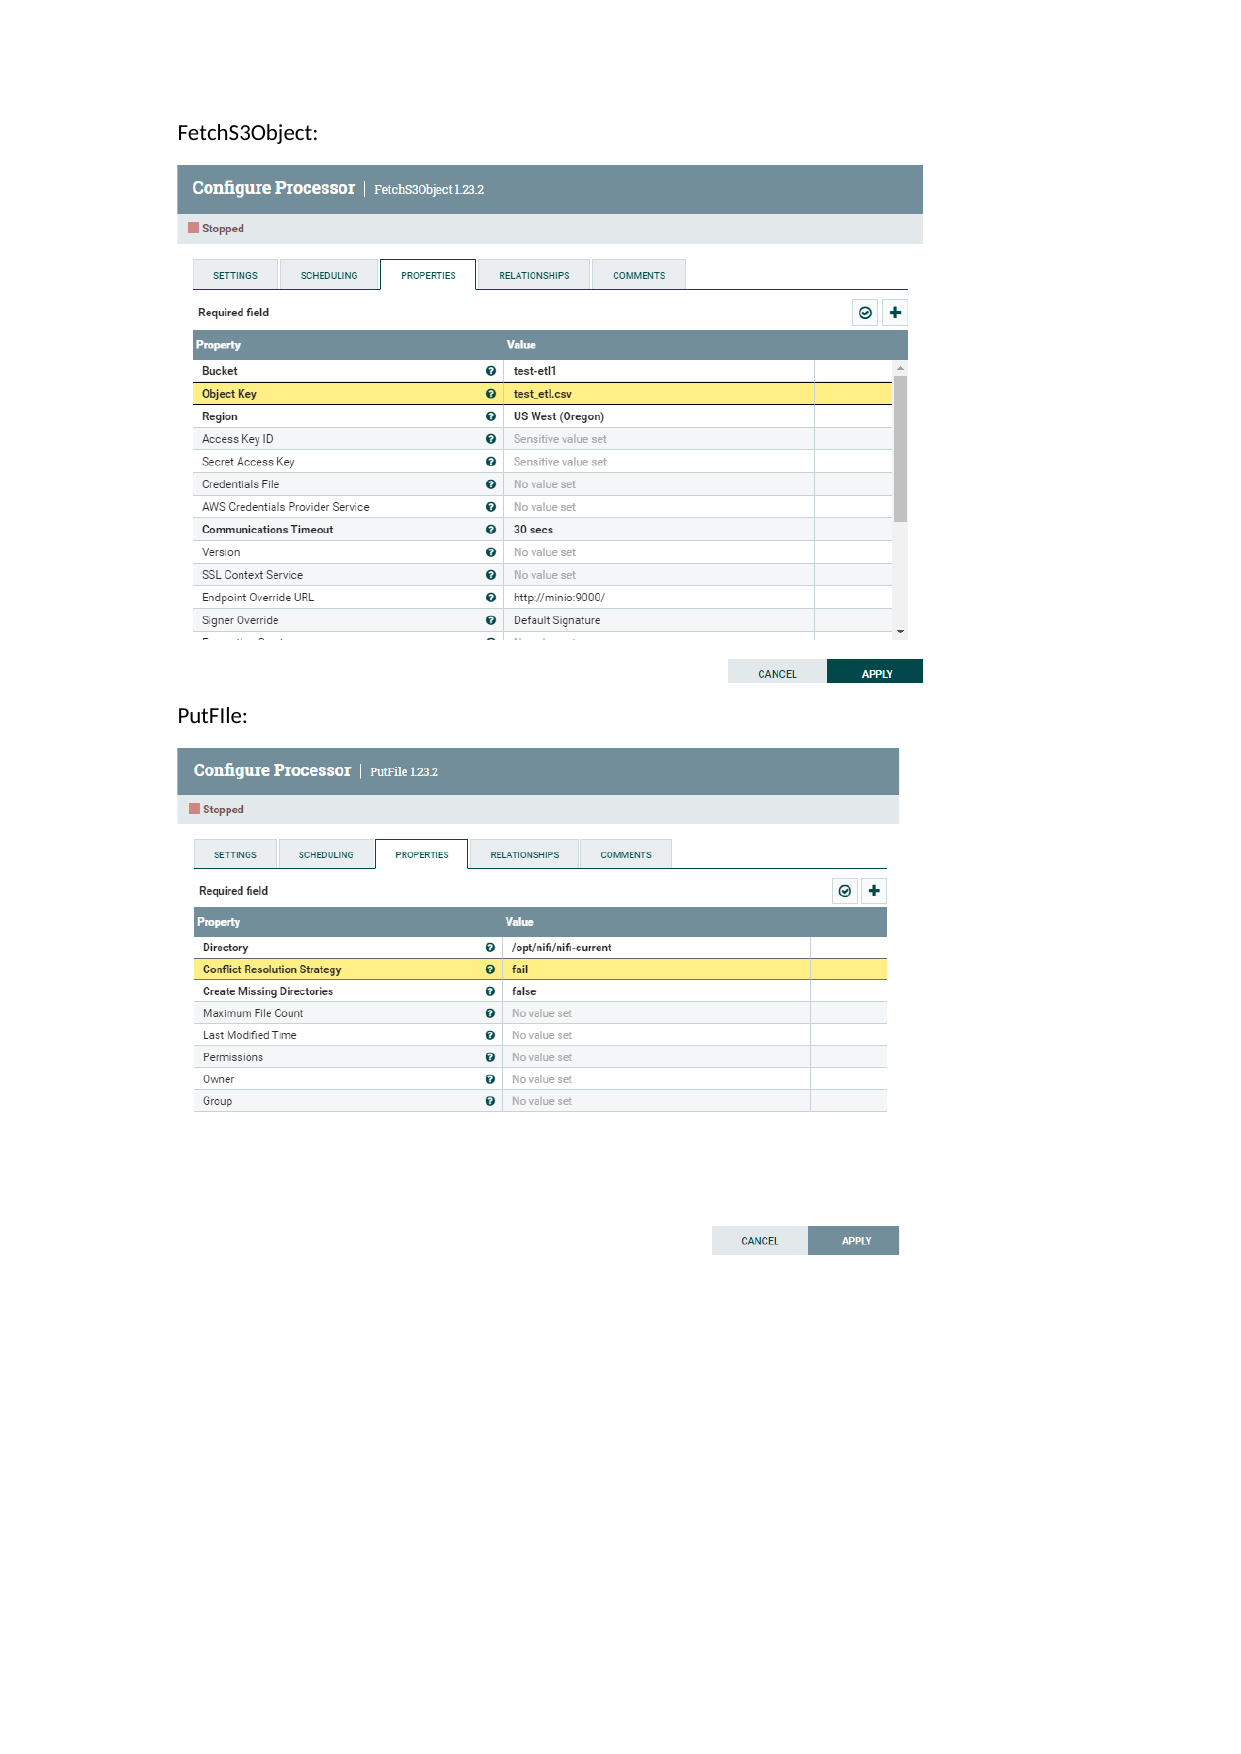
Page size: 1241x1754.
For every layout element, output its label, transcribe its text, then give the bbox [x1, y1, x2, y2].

picture [177, 165, 923, 683]
picture [177, 748, 900, 1255]
text FetchS3Object: [177, 118, 1152, 146]
text PutFIle: [177, 701, 1152, 729]
